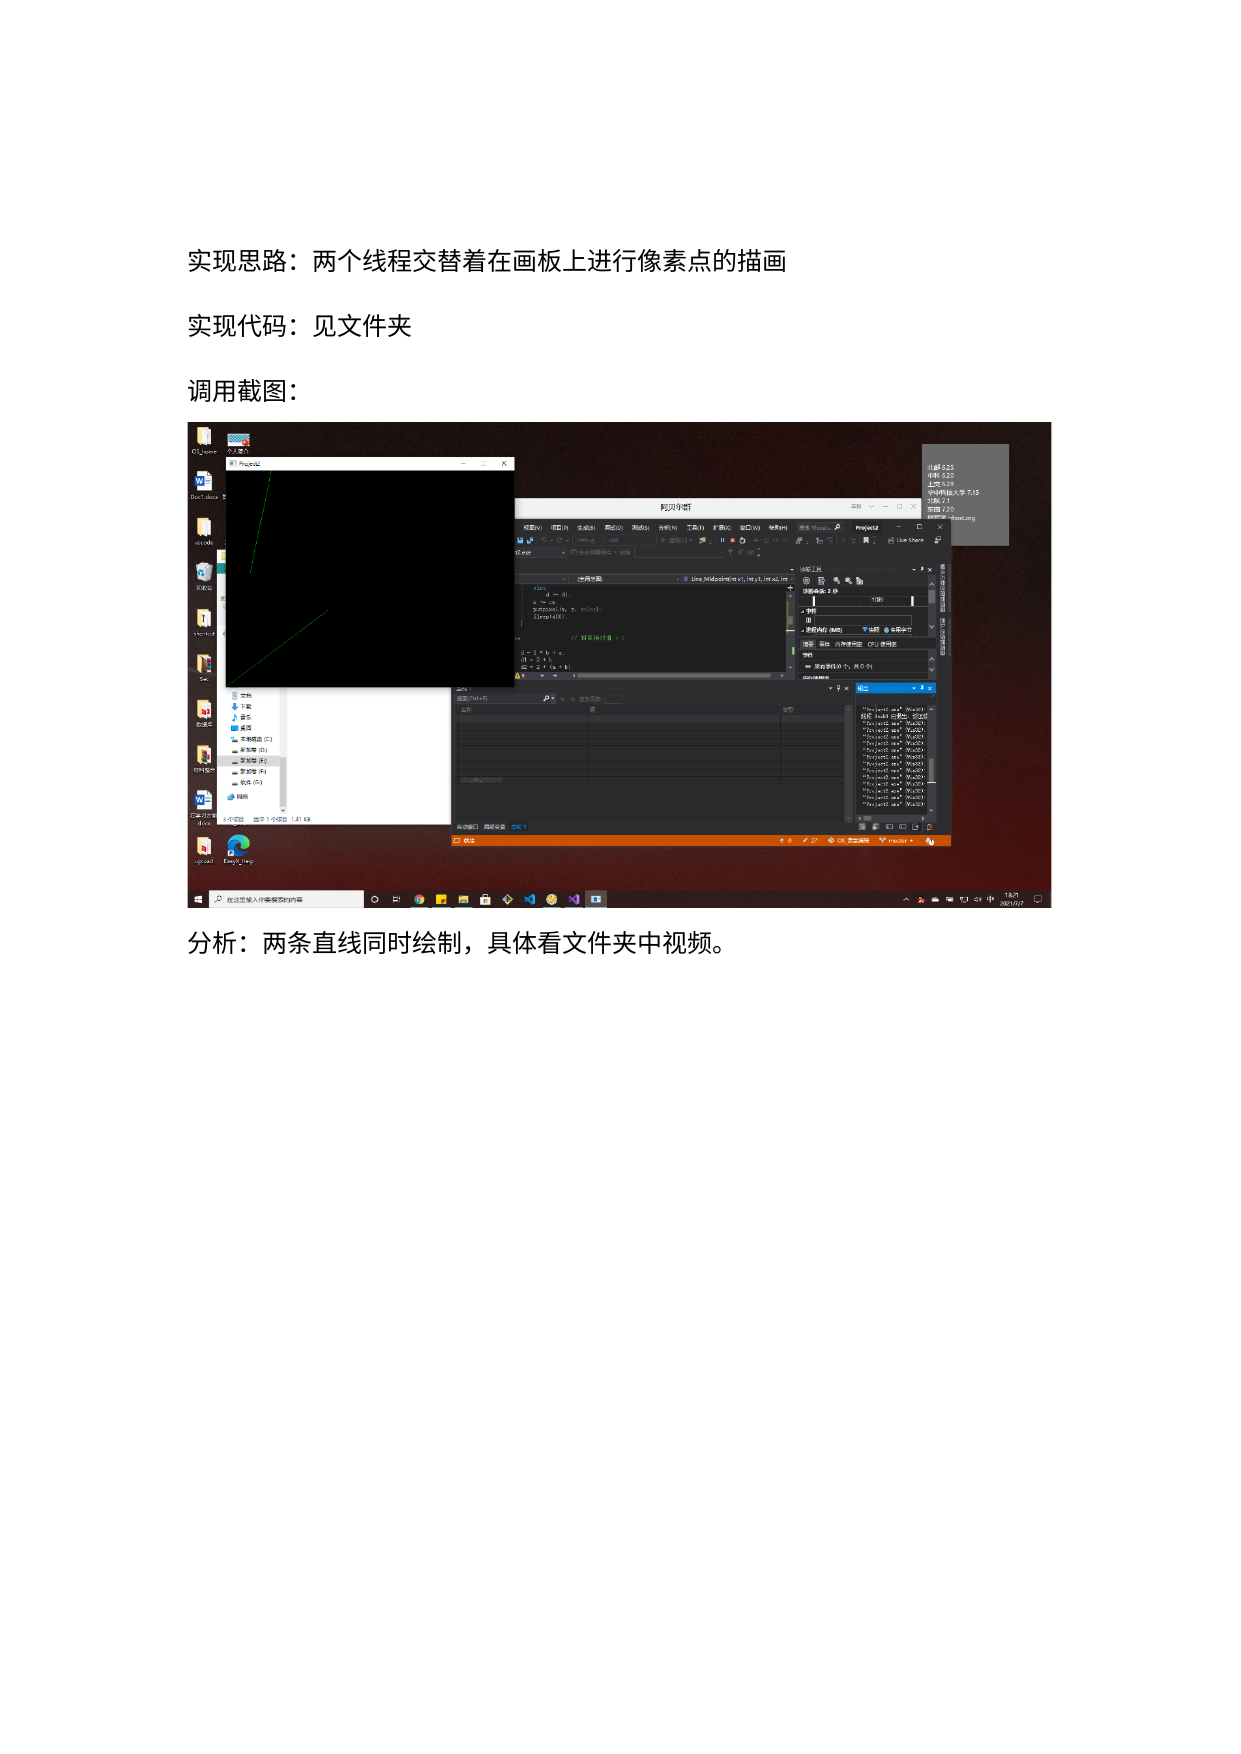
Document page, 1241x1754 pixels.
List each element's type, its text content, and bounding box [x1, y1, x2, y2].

text 实现代码：见文件夹 [187, 292, 1053, 357]
text 调用截图： [187, 357, 1053, 422]
text 实现思路：两个线程交替着在画板上进行像素点的描画 [187, 227, 1053, 292]
picture [187, 422, 1052, 908]
text 分析：两条直线同时绘制，具体看文件夹中视频。 [187, 909, 1053, 974]
